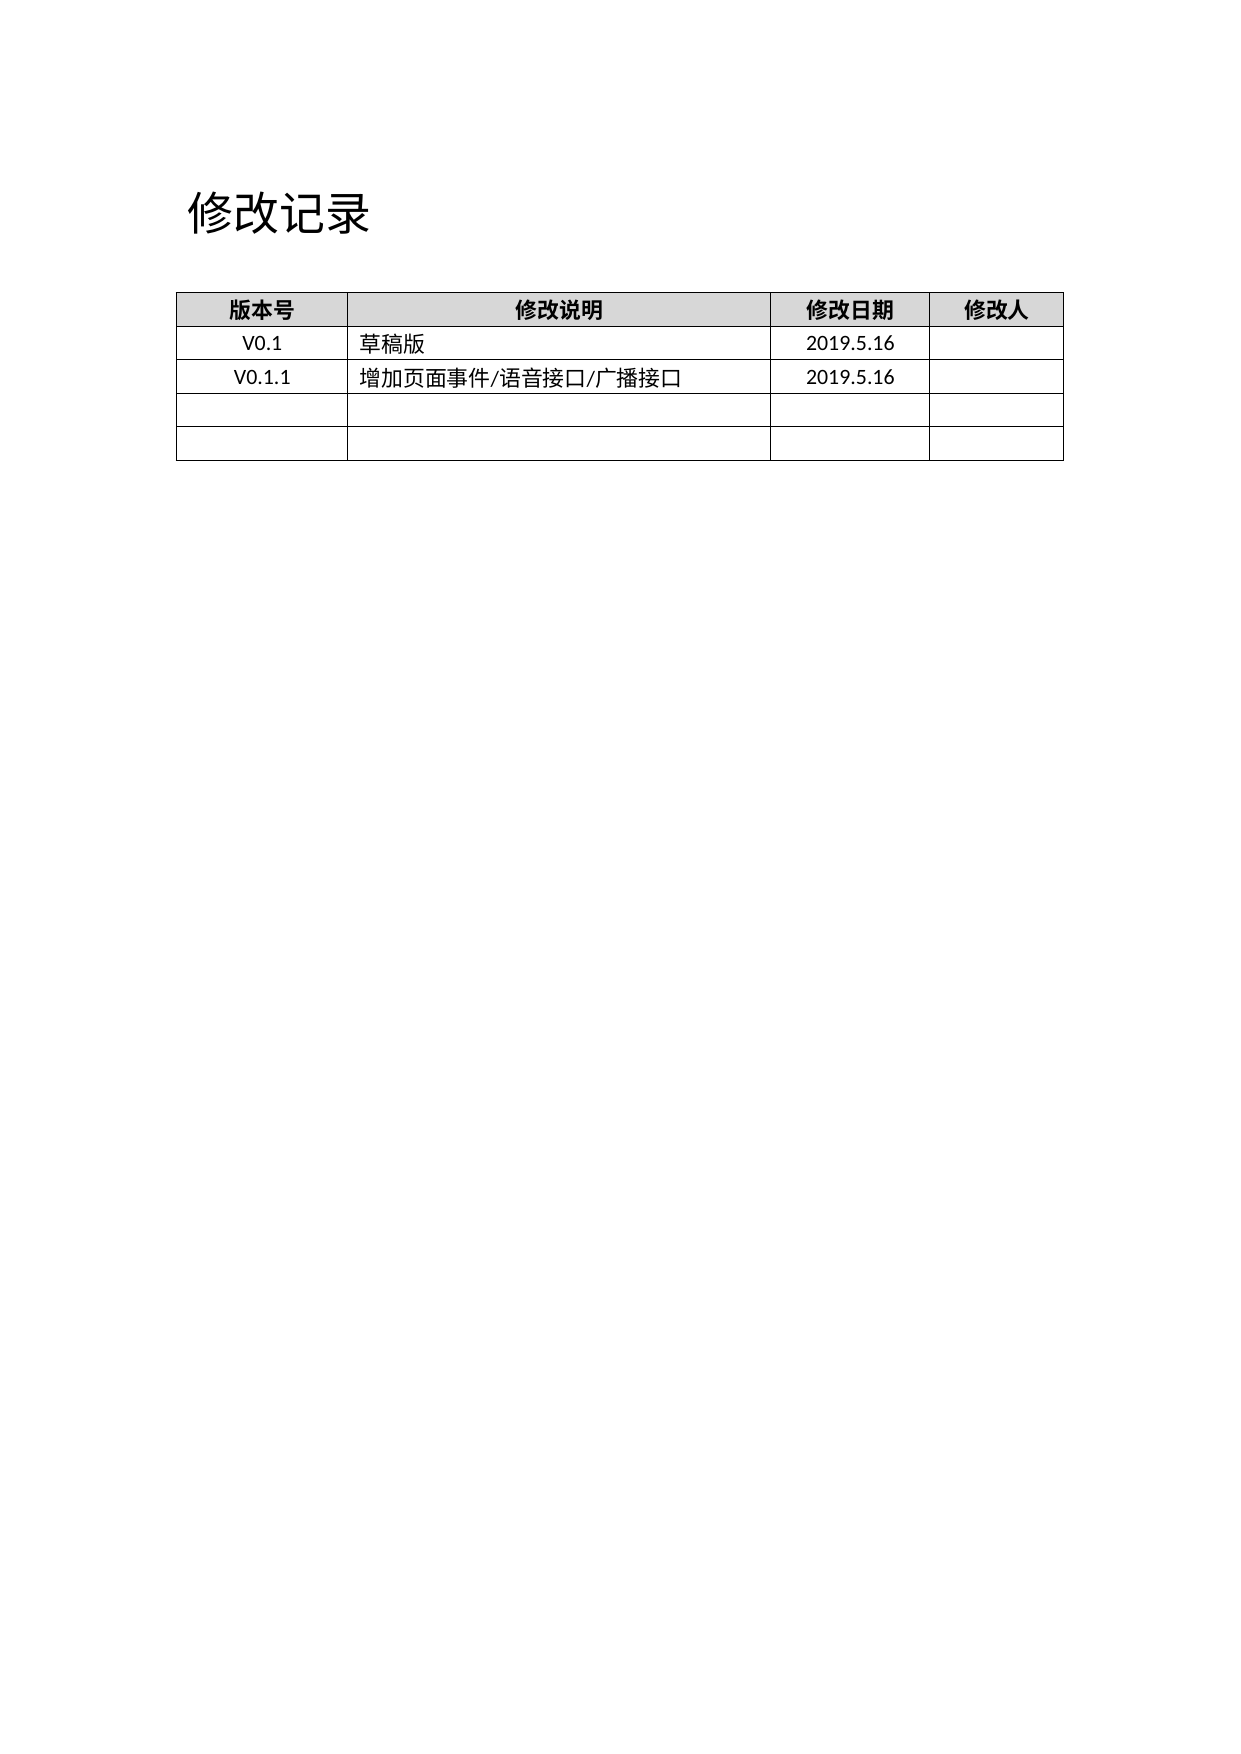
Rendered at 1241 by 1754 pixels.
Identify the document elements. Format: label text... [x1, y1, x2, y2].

table_cell [348, 427, 770, 460]
table_cell 2019.5.16 [771, 360, 929, 393]
table_cell [177, 427, 347, 460]
table_cell V0.1 [177, 327, 347, 359]
table_cell V0.1.1 [177, 360, 347, 393]
table_cell 草稿版 [348, 327, 770, 359]
table_cell 2019.5.16 [771, 327, 929, 359]
table_cell 增加页面事件/语音接口/广播接口 [348, 360, 770, 393]
table_cell [930, 427, 1063, 460]
table_cell [930, 360, 1063, 393]
table_cell [771, 394, 929, 426]
table_cell [177, 394, 347, 426]
table_header 修改日期 [771, 293, 929, 326]
table_header 修改人 [930, 293, 1063, 326]
table_cell [348, 394, 770, 426]
table_header 版本号 [177, 293, 347, 326]
table_cell [930, 327, 1063, 359]
text 修改记录 [187, 162, 1053, 259]
table_cell [771, 427, 929, 460]
table_cell [930, 394, 1063, 426]
table_header 修改说明 [348, 293, 770, 326]
